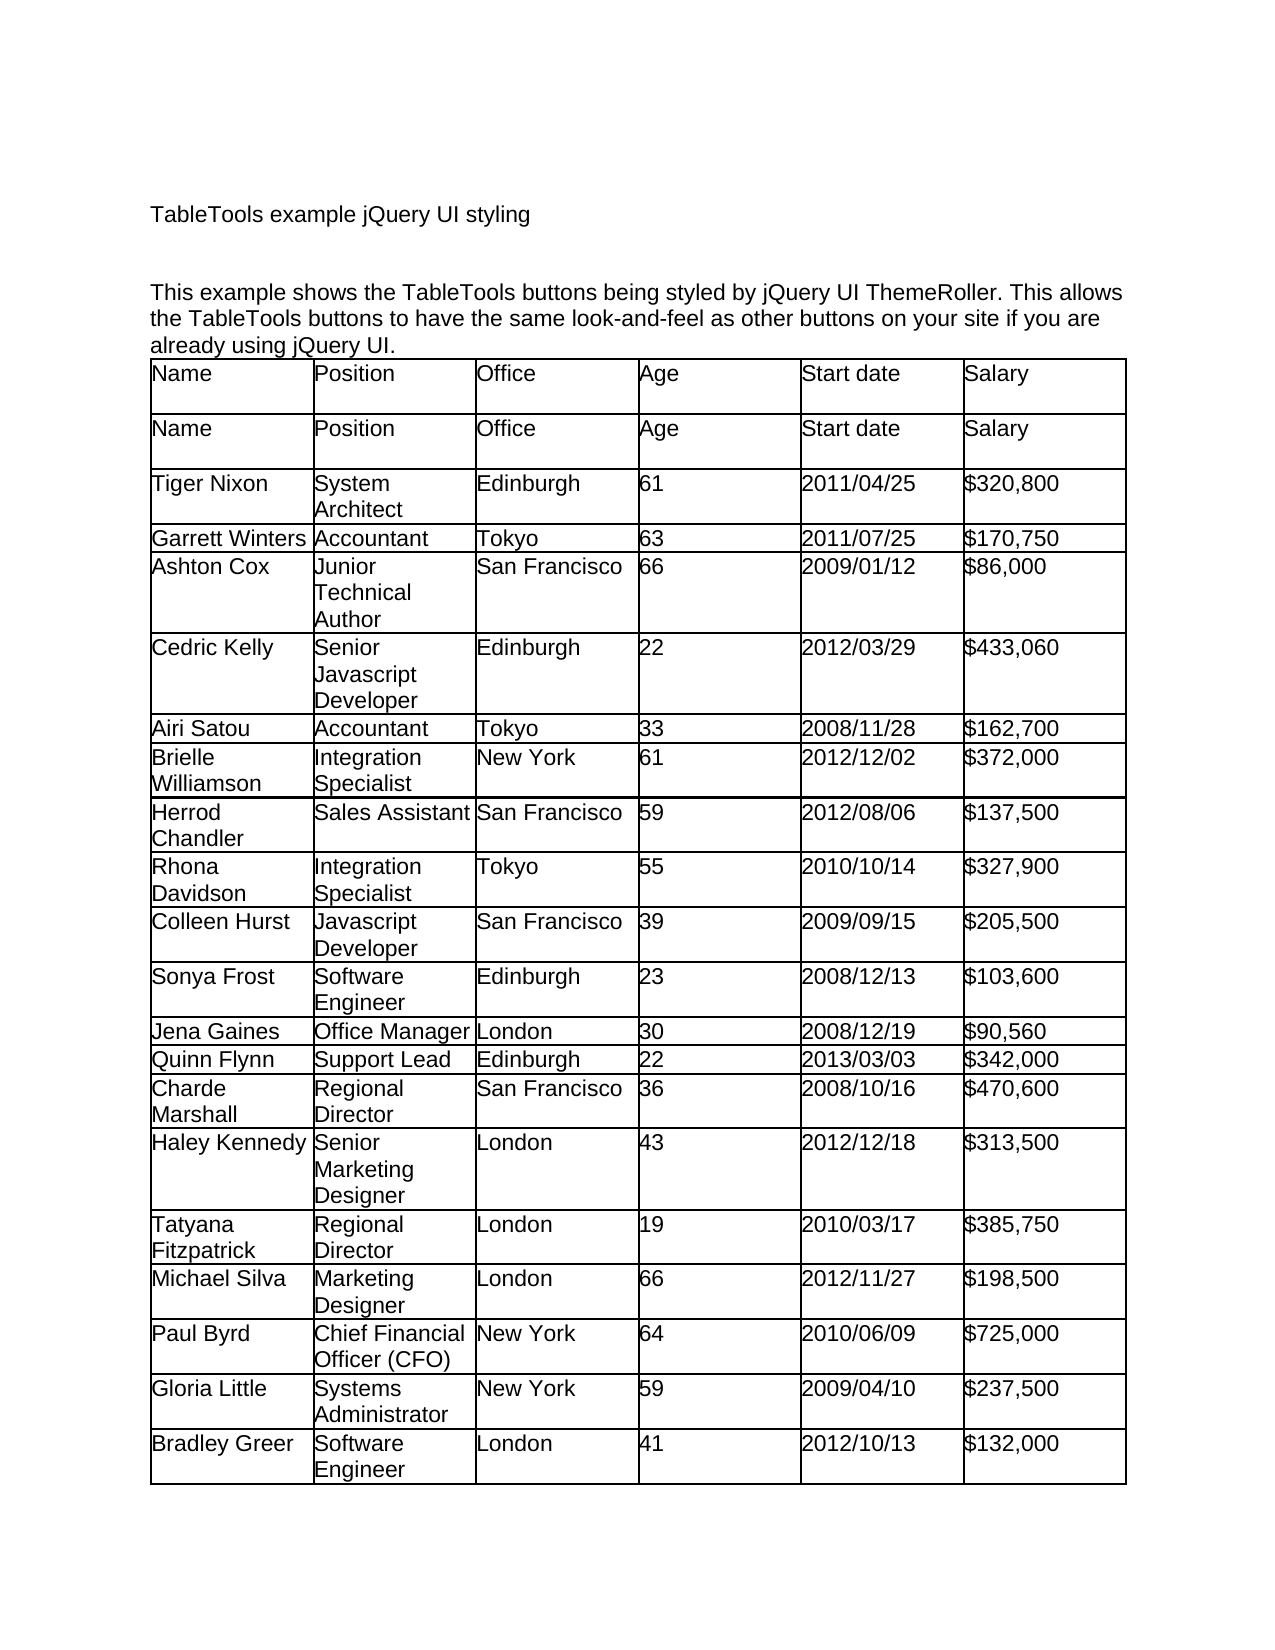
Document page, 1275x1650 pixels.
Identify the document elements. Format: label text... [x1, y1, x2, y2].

table_cell Brielle Williamson [152, 744, 313, 796]
table_cell Edinburgh [477, 634, 638, 713]
table_header Start date [802, 360, 963, 413]
table_header Age [640, 360, 800, 413]
table_cell 2012/03/29 [802, 634, 963, 713]
table_cell Senior Marketing Designer [315, 1129, 475, 1208]
table_cell San Francisco [477, 553, 638, 632]
table_cell 2011/07/25 [802, 525, 963, 551]
table_cell Regional Director [315, 1075, 475, 1127]
table_cell 22 [640, 634, 800, 713]
table_cell 2010/06/09 [802, 1320, 963, 1373]
table_cell $433,060 [965, 634, 1125, 713]
table_cell $725,000 [965, 1320, 1125, 1373]
table_cell 2012/11/27 [802, 1265, 963, 1318]
table_cell 22 [640, 1046, 800, 1072]
table_cell Tokyo [477, 853, 638, 906]
table_cell Sonya Frost [152, 963, 313, 1016]
table_cell Marketing Designer [315, 1265, 475, 1318]
table_cell $237,500 [965, 1375, 1125, 1428]
table_cell 2008/12/19 [802, 1018, 963, 1044]
table_cell 59 [640, 799, 800, 851]
table_cell 2013/03/03 [802, 1046, 963, 1072]
table_cell San Francisco [477, 1075, 638, 1127]
table_cell 23 [640, 963, 800, 1016]
table_cell Integration Specialist [315, 744, 475, 796]
table_header Salary [965, 360, 1125, 413]
table_cell 2010/10/14 [802, 853, 963, 906]
table_cell Bradley Greer [152, 1430, 313, 1482]
table_cell Software Engineer [315, 1430, 475, 1482]
table_cell 61 [640, 470, 800, 522]
table_cell $90,560 [965, 1018, 1125, 1044]
table_cell Edinburgh [477, 470, 638, 522]
table_cell 2008/12/13 [802, 963, 963, 1016]
text TableTools example jQuery UI styling [150, 201, 1125, 228]
table_cell 66 [640, 553, 800, 632]
table_cell 59 [640, 1375, 800, 1428]
table_cell 2012/08/06 [802, 799, 963, 851]
table_cell Paul Byrd [152, 1320, 313, 1373]
table_cell Javascript Developer [315, 908, 475, 961]
table_cell Systems Administrator [315, 1375, 475, 1428]
table_cell $170,750 [965, 525, 1125, 551]
table_cell $198,500 [965, 1265, 1125, 1318]
table_cell Age [640, 415, 800, 468]
table_cell London [477, 1129, 638, 1208]
table_cell $86,000 [965, 553, 1125, 632]
table_cell $320,800 [965, 470, 1125, 522]
table_cell 36 [640, 1075, 800, 1127]
table_cell $103,600 [965, 963, 1125, 1016]
table_cell Ashton Cox [152, 553, 313, 632]
table_cell Integration Specialist [315, 853, 475, 906]
table_cell Cedric Kelly [152, 634, 313, 713]
table_cell Edinburgh [477, 963, 638, 1016]
table_cell Software Engineer [315, 963, 475, 1016]
table_cell 64 [640, 1320, 800, 1373]
table_cell $470,600 [965, 1075, 1125, 1127]
table_cell $313,500 [965, 1129, 1125, 1208]
table_cell 66 [640, 1265, 800, 1318]
table_header Office [477, 360, 638, 413]
table_cell 43 [640, 1129, 800, 1208]
table_cell 30 [640, 1018, 800, 1044]
table_cell Sales Assistant [315, 799, 475, 851]
table_cell 39 [640, 908, 800, 961]
table_cell Jena Gaines [152, 1018, 313, 1044]
table_cell London [477, 1265, 638, 1318]
table_cell Senior Javascript Developer [315, 634, 475, 713]
table_cell Garrett Winters [152, 525, 313, 551]
table_cell $385,750 [965, 1211, 1125, 1263]
table_cell Regional Director [315, 1211, 475, 1263]
table_cell 2011/04/25 [802, 470, 963, 522]
table_cell 19 [640, 1211, 800, 1263]
table_cell San Francisco [477, 799, 638, 851]
table_cell Michael Silva [152, 1265, 313, 1318]
table_cell 2008/11/28 [802, 715, 963, 742]
table_cell New York [477, 1375, 638, 1428]
table_cell Rhona Davidson [152, 853, 313, 906]
table_cell Herrod Chandler [152, 799, 313, 851]
table_cell Edinburgh [477, 1046, 638, 1072]
table_cell $372,000 [965, 744, 1125, 796]
table_cell $162,700 [965, 715, 1125, 742]
table_cell $327,900 [965, 853, 1125, 906]
table_cell Haley Kennedy [152, 1129, 313, 1208]
table_cell $137,500 [965, 799, 1125, 851]
table_cell 2008/10/16 [802, 1075, 963, 1127]
table_cell Salary [965, 415, 1125, 468]
table_cell San Francisco [477, 908, 638, 961]
table_cell 2009/09/15 [802, 908, 963, 961]
text This example shows the TableTools buttons being styled by jQuery UI ThemeRoller. This allows the TableTools buttons to have the same look-and-feel as other buttons on your site if you are already using jQuery UI. [150, 279, 1125, 358]
table_cell Colleen Hurst [152, 908, 313, 961]
table_cell 55 [640, 853, 800, 906]
table_cell 41 [640, 1430, 800, 1482]
table_cell Office Manager [315, 1018, 475, 1044]
table_cell System Architect [315, 470, 475, 522]
table_cell $205,500 [965, 908, 1125, 961]
table_cell Chief Financial Officer (CFO) [315, 1320, 475, 1373]
table_cell 61 [640, 744, 800, 796]
table_cell Position [315, 415, 475, 468]
table_cell Charde Marshall [152, 1075, 313, 1127]
table_cell 2012/12/18 [802, 1129, 963, 1208]
table_cell Accountant [315, 525, 475, 551]
table_cell Name [152, 415, 313, 468]
table_cell 2009/01/12 [802, 553, 963, 632]
table_cell 2012/10/13 [802, 1430, 963, 1482]
table_cell London [477, 1211, 638, 1263]
table_cell Tokyo [477, 525, 638, 551]
table_cell London [477, 1018, 638, 1044]
table_header Position [315, 360, 475, 413]
table_cell Tatyana Fitzpatrick [152, 1211, 313, 1263]
table_cell Office [477, 415, 638, 468]
table_cell $132,000 [965, 1430, 1125, 1482]
table_header Name [152, 360, 313, 413]
table_cell New York [477, 1320, 638, 1373]
table_cell New York [477, 744, 638, 796]
table_cell 2009/04/10 [802, 1375, 963, 1428]
table_cell Accountant [315, 715, 475, 742]
table_cell Tiger Nixon [152, 470, 313, 522]
table_cell 2010/03/17 [802, 1211, 963, 1263]
table_cell Support Lead [315, 1046, 475, 1072]
table_cell Quinn Flynn [152, 1046, 313, 1072]
table_cell Junior Technical Author [315, 553, 475, 632]
table_cell 33 [640, 715, 800, 742]
table_cell Start date [802, 415, 963, 468]
table_cell Airi Satou [152, 715, 313, 742]
table_cell Tokyo [477, 715, 638, 742]
table_cell Gloria Little [152, 1375, 313, 1428]
table_cell 63 [640, 525, 800, 551]
table_cell London [477, 1430, 638, 1482]
table_cell 2012/12/02 [802, 744, 963, 796]
table_cell $342,000 [965, 1046, 1125, 1072]
